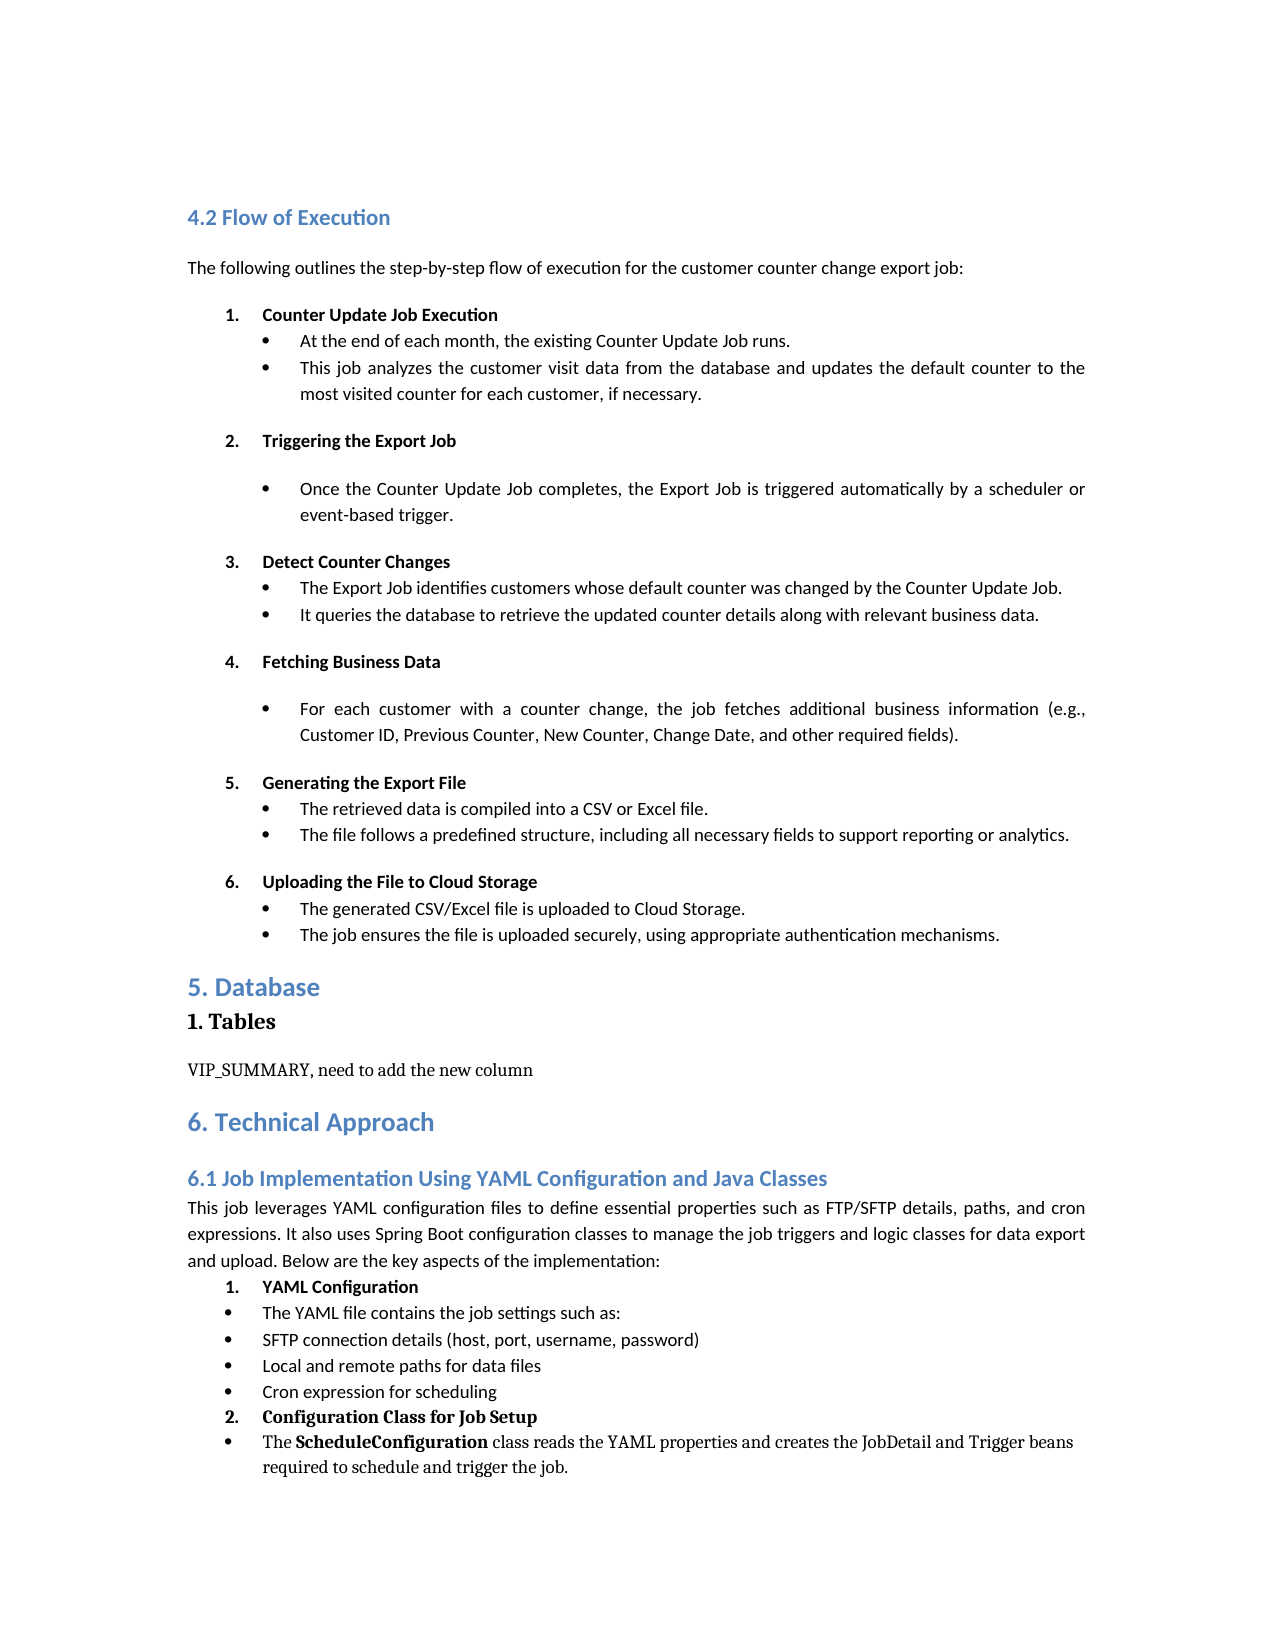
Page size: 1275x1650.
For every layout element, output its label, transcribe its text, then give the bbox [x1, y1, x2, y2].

subtitle 5. Database [187, 971, 1087, 1004]
subtitle The file follows a predefined structure, including all necessary fields to support reporting or analytics. [262, 823, 1087, 846]
subtitle The Export Job identifies customers whose default counter was changed by the Counter Update Job. [262, 577, 1087, 599]
subtitle The retrieved data is compiled into a CSV or Excel file. [262, 797, 1087, 820]
subtitle For each customer with a counter change, the job fetches additional business information (e.g., Customer ID, Previous Counter, New Counter, Change Date, and other required fields). [262, 697, 1087, 747]
subtitle Fetching Business Data [225, 650, 1087, 673]
subtitle It queries the database to retrieve the updated counter details along with relevant business data. [262, 603, 1087, 626]
subtitle Detect Counter Changes [225, 550, 1087, 573]
text 1. Tables [187, 1008, 1087, 1035]
subtitle The YAML file contains the job settings such as: [225, 1302, 1087, 1324]
text VIP_SUMMARY, need to add the new column [187, 1059, 1087, 1081]
list Configuration Class for Job Setup [225, 1407, 1087, 1428]
subtitle YAML Configuration [225, 1275, 1087, 1298]
subtitle This job analyzes the customer visit data from the database and updates the default counter to the most visited counter for each customer, if necessary. [262, 356, 1087, 405]
subtitle Triggering the Export Job [225, 429, 1087, 452]
subtitle 6. Technical Approach [187, 1105, 1087, 1138]
subtitle The job ensures the file is uploaded securely, using appropriate authentication mechanisms. [262, 923, 1087, 946]
subtitle Once the Counter Update Job completes, the Export Job is triggered automatically by a scheduler or event-based trigger. [262, 477, 1087, 526]
list The ScheduleConfiguration class reads the YAML properties and creates the JobDetail and Trigger beans required to schedule and trigger the job. [225, 1432, 1087, 1478]
subtitle 6.1 Job Implementation Using YAML Configuration and Java Classes [187, 1164, 1087, 1192]
subtitle 4.2 Flow of Execution [187, 203, 1087, 231]
subtitle The generated CSV/Excel file is uploaded to Cloud Storage. [262, 897, 1087, 920]
subtitle Counter Update Job Execution [225, 303, 1087, 326]
subtitle Generating the Export File [225, 771, 1087, 794]
subtitle Cron expression for scheduling [225, 1381, 1087, 1403]
subtitle Local and remote paths for data files [225, 1354, 1087, 1377]
subtitle SFTP connection details (host, port, username, password) [225, 1328, 1087, 1351]
subtitle This job leverages YAML configuration files to define essential properties such as FTP/SFTP details, paths, and cron expressions. It also uses Spring Boot configuration classes to manage the job triggers and logic classes for data export and upload. Below are the key aspects of the implementation: [187, 1196, 1087, 1272]
subtitle The following outlines the step-by-step flow of execution for the customer counter change export job: [187, 256, 1087, 279]
subtitle At the end of each month, the existing Counter Update Job runs. [262, 329, 1087, 352]
subtitle Uploading the File to Cloud Storage [225, 871, 1087, 894]
